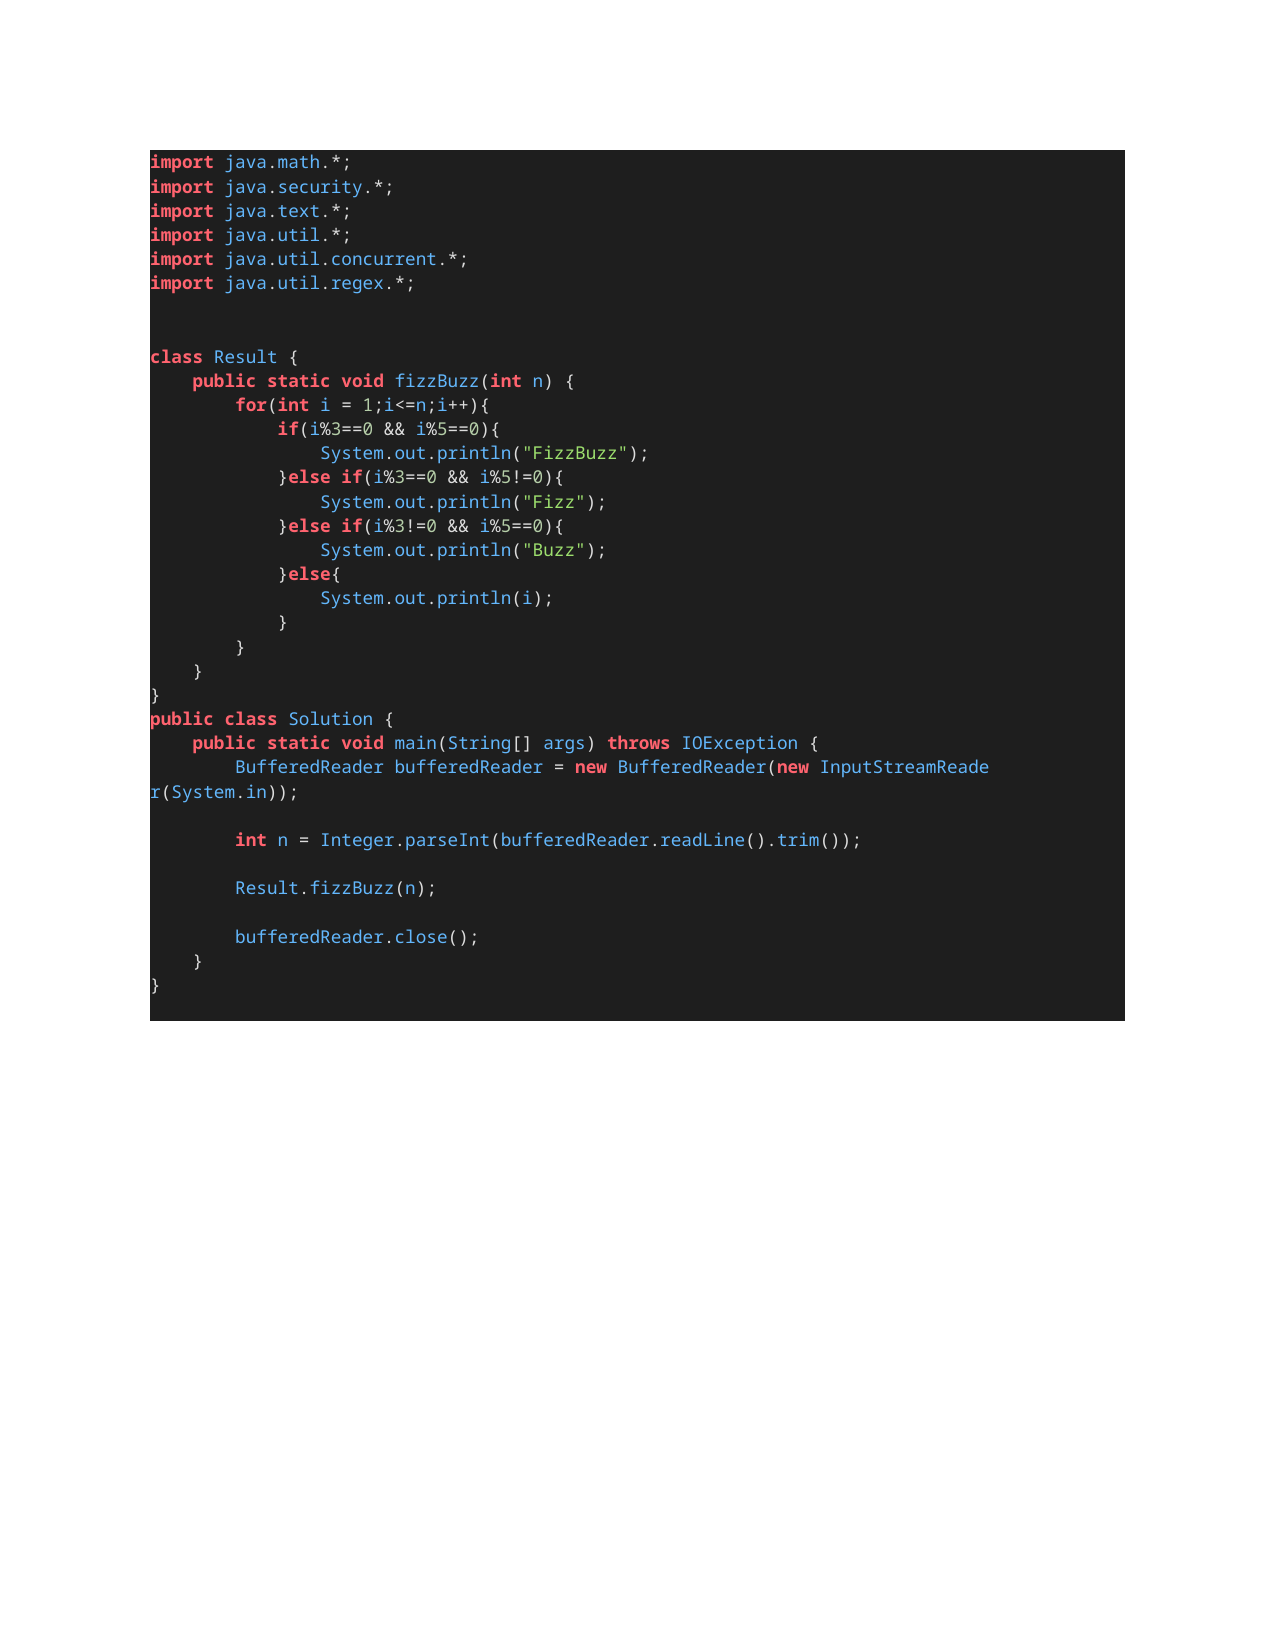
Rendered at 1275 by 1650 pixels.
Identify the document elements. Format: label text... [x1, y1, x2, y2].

text import java.util.regex.*; [150, 271, 1125, 295]
text import java.util.*; [150, 222, 1125, 247]
text }else if(i%3==0 && i%5!=0){ [150, 465, 1125, 489]
text bufferedReader.close(); [150, 924, 1125, 948]
text import java.math.*; [150, 150, 1125, 174]
text import java.util.concurrent.*; [150, 247, 1125, 271]
text } [150, 948, 1125, 972]
text Result.fizzBuzz(n); [150, 876, 1125, 900]
text }else if(i%3!=0 && i%5==0){ [150, 513, 1125, 537]
text BufferedReader bufferedReader = new BufferedReader(new InputStreamReader(System.in)); [150, 755, 1125, 803]
text import java.security.*; [150, 174, 1125, 198]
text for(int i = 1;i<=n;i++){ [150, 392, 1125, 417]
text System.out.println("FizzBuzz"); [150, 441, 1125, 465]
text public static void main(String[] args) throws IOException { [150, 731, 1125, 755]
text } [150, 682, 1125, 707]
text int n = Integer.parseInt(bufferedReader.readLine().trim()); [150, 827, 1125, 852]
text } [150, 610, 1125, 634]
text import java.text.*; [150, 198, 1125, 222]
text } [150, 634, 1125, 658]
text System.out.println("Fizz"); [150, 489, 1125, 513]
text if(i%3==0 && i%5==0){ [150, 417, 1125, 441]
text public static void fizzBuzz(int n) { [150, 368, 1125, 392]
text class Result { [150, 344, 1125, 368]
text } [150, 658, 1125, 682]
text System.out.println("Buzz"); [150, 537, 1125, 562]
text System.out.println(i); [150, 586, 1125, 610]
text }else{ [150, 562, 1125, 586]
text public class Solution { [150, 707, 1125, 731]
text } [150, 972, 1125, 997]
